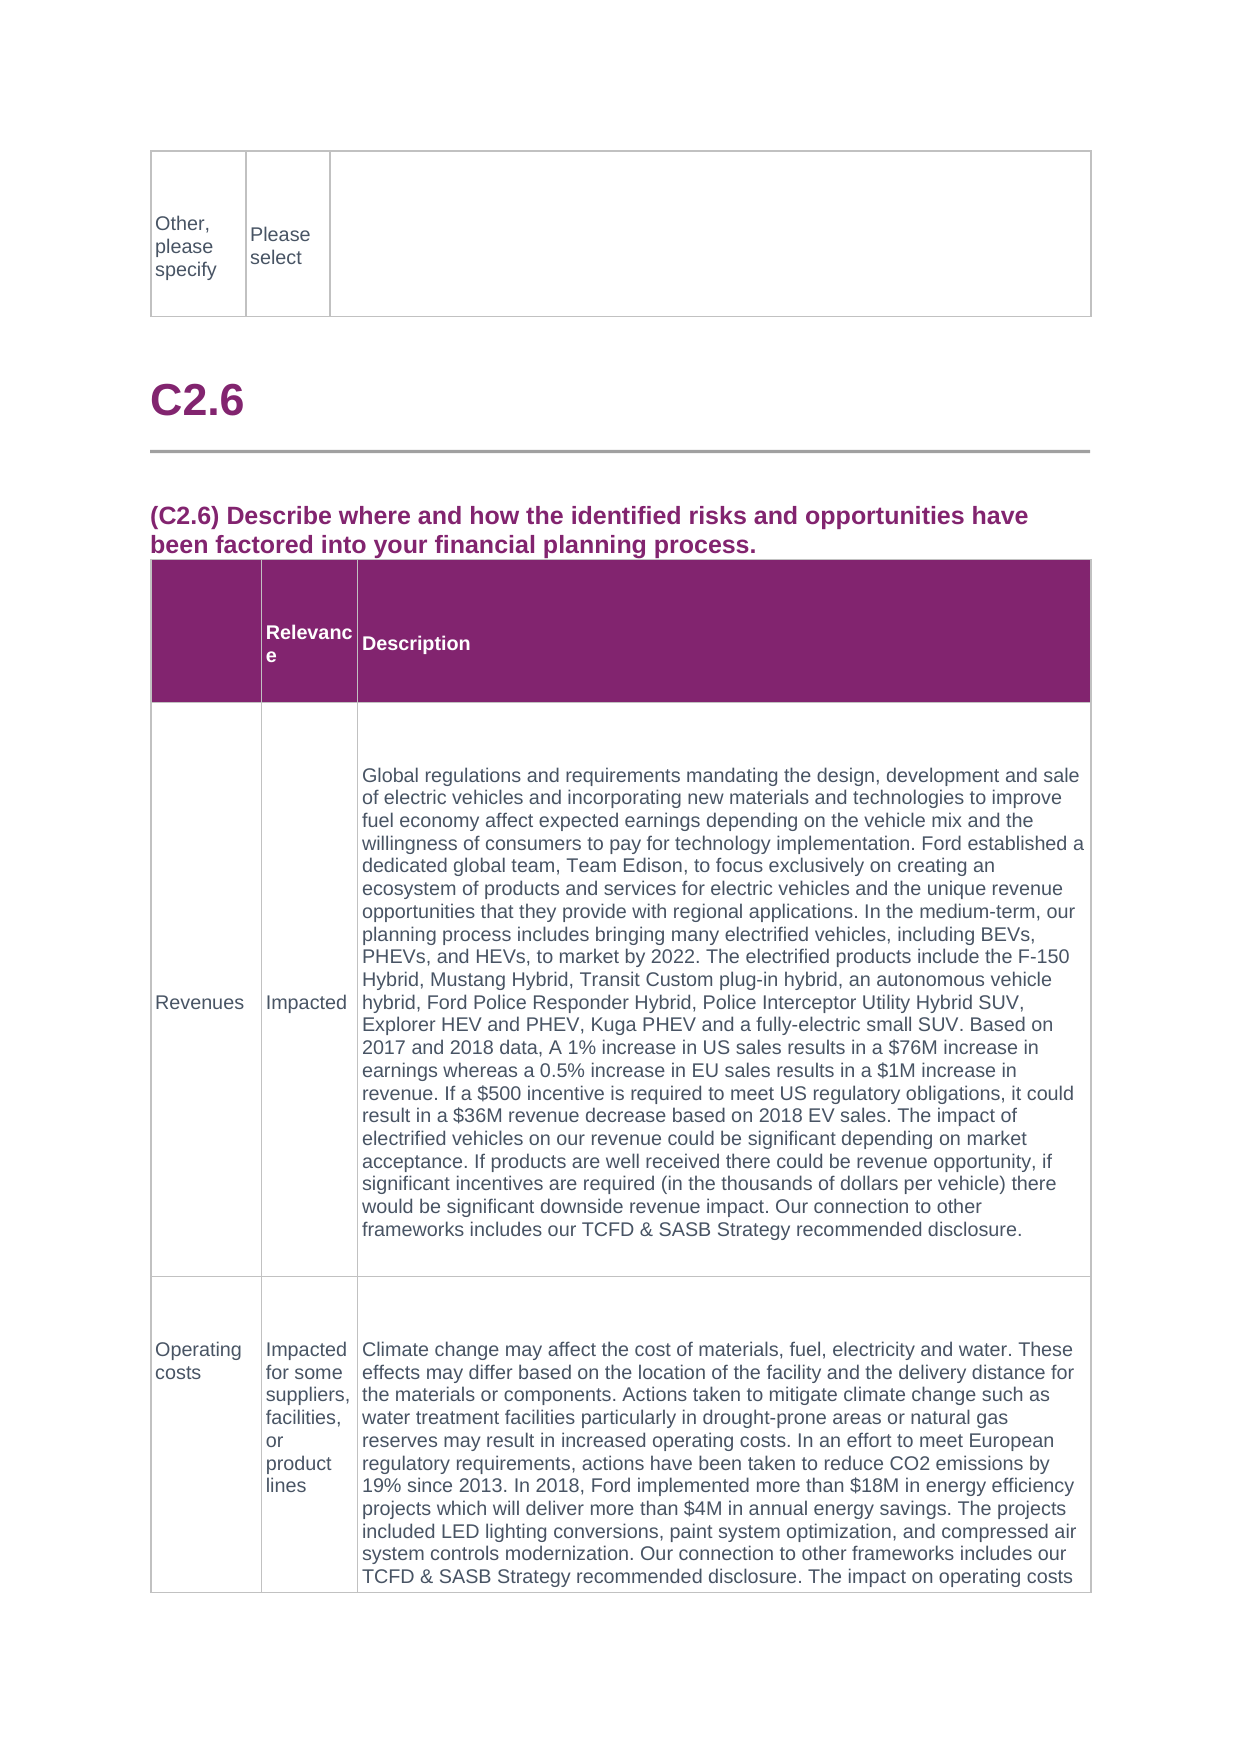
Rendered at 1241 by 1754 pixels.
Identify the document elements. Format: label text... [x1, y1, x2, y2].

subtitle (C2.6) Describe where and how the identified risks and opportunities have been factored into your financial planning process. [150, 501, 1090, 559]
table_cell Global regulations and requirements mandating the design, development and sale of electric vehicles and incorporating new materials and technologies to improve fuel economy affect expected earnings depending on the vehicle mix and the willingness of consumers to pay for technology implementation. Ford established a dedicated global team, Team Edison, to focus exclusively on creating an ecosystem of products and services for electric vehicles and the unique revenue opportunities that they provide with regional applications. In the medium-term, our planning process includes bringing many electrified vehicles, including BEVs, PHEVs, and HEVs, to market by 2022. The electrified products include the F-150 Hybrid, Mustang Hybrid, Transit Custom plug-in hybrid, an autonomous vehicle hybrid, Ford Police Responder Hybrid, Police Interceptor Utility Hybrid SUV, Explorer HEV and PHEV, Kuga PHEV and a fully-electric small SUV. Based on 2017 and 2018 data, A 1% increase in US sales results in a $76M increase in earnings whereas a 0.5% increase in EU sales results in a $1M increase in revenue. If a $500 incentive is required to meet US regulatory obligations, it could result in a $36M revenue decrease based on 2018 EV sales. The impact of electrified vehicles on our revenue could be significant depending on market acceptance. If products are well received there could be revenue opportunity, if significant incentives are required (in the thousands of dollars per vehicle) there would be significant downside revenue impact. Our connection to other frameworks includes our TCFD & SASB Strategy recommended disclosure. [358, 703, 1090, 1276]
table_cell [331, 152, 1090, 316]
table_header Relevance [262, 560, 357, 702]
table_cell Impacted [262, 703, 357, 1276]
table_cell Please select [247, 152, 329, 316]
table_cell Revenues [152, 703, 261, 1276]
subtitle C2.6 [150, 317, 1090, 425]
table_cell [358, 1277, 1090, 1592]
table_cell Operating costs [152, 1277, 261, 1592]
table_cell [262, 1277, 357, 1592]
table_cell Other, please specify [152, 152, 245, 316]
table_header [152, 560, 261, 702]
table_header Description [358, 560, 1090, 702]
